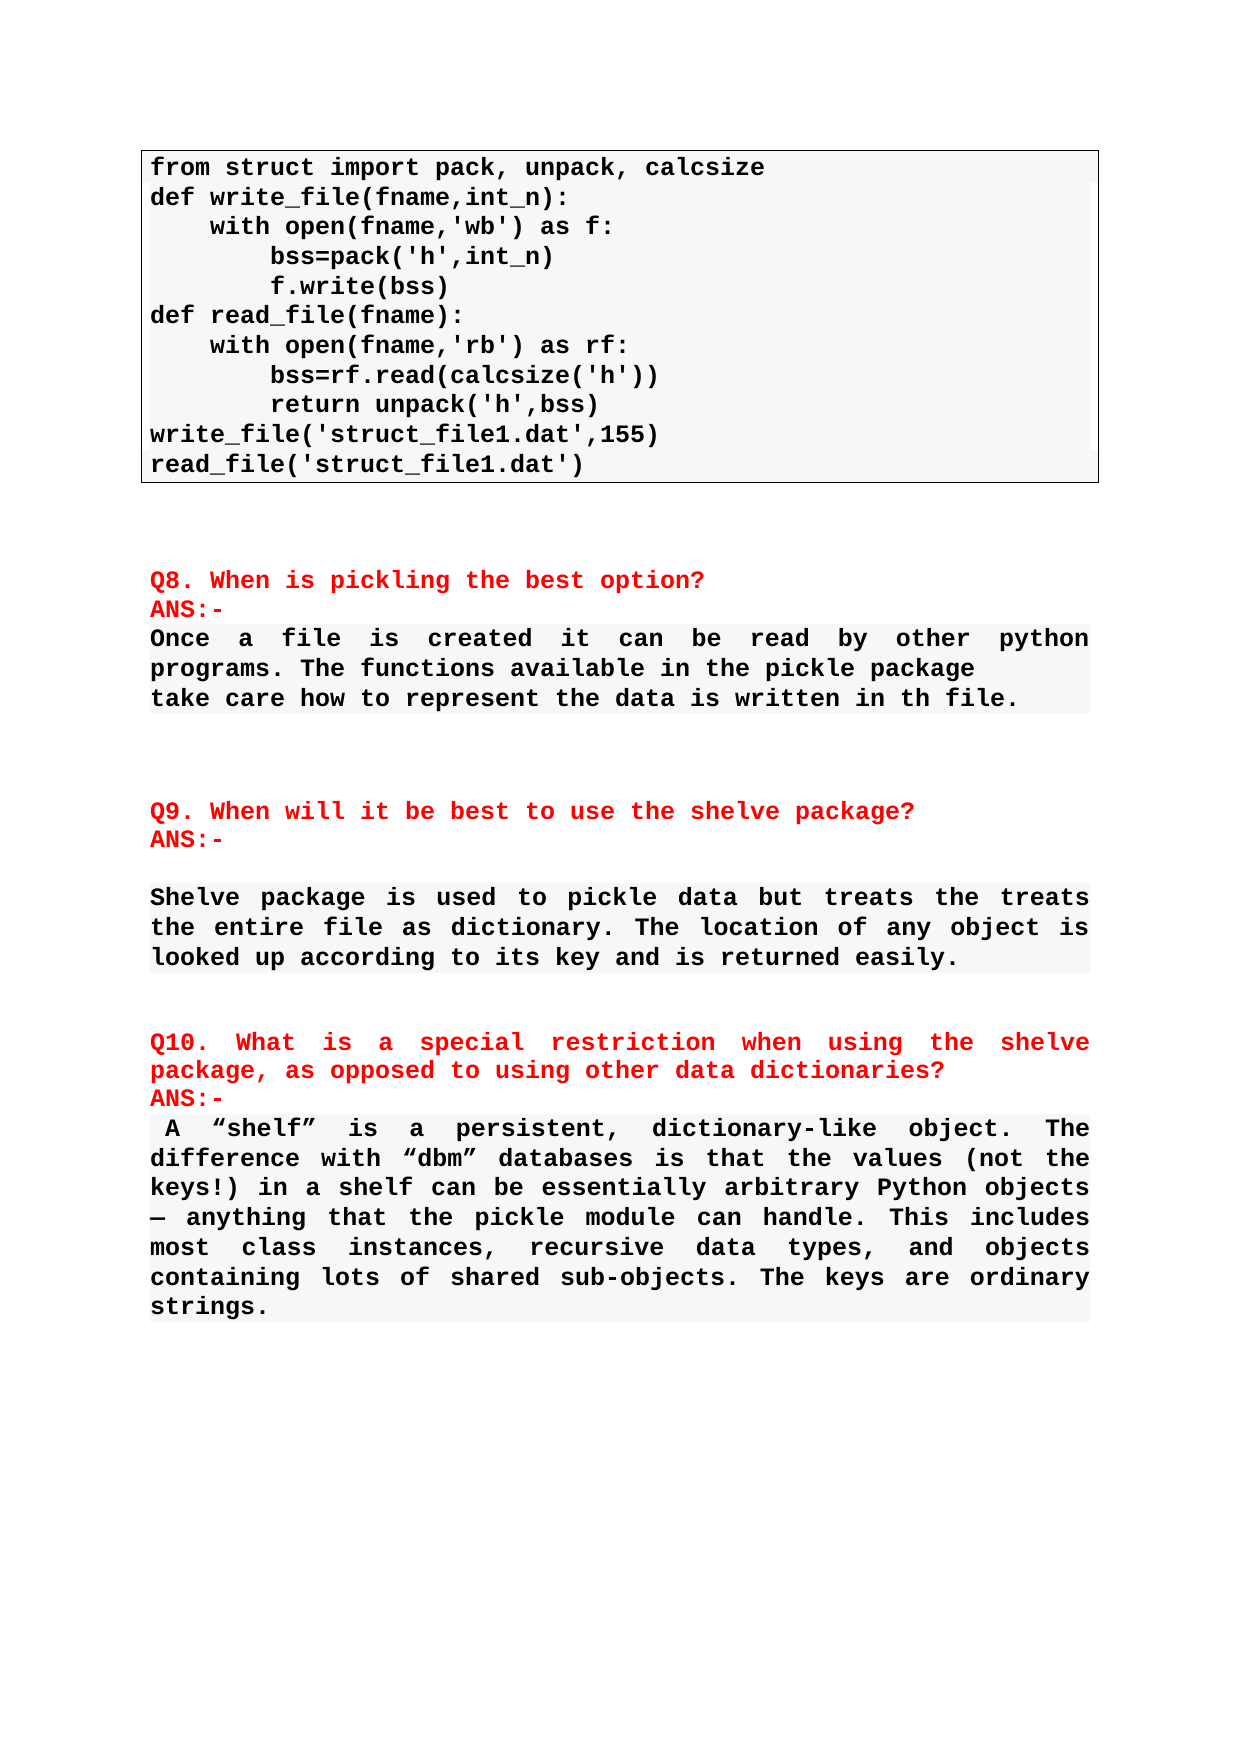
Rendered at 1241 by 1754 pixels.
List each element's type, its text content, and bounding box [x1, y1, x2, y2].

text Q8. When is pickling the best option? [150, 568, 1090, 596]
text ANS:- [150, 1086, 1090, 1114]
text bss=pack('h',int_n) [150, 242, 1090, 272]
text Q9. When will it be best to use the shelve package? [150, 798, 1090, 827]
text Shelve package is used to pickle data but treats the treats the entire file as dictionary. The location of any object is looked up according to its key and is returned easily. [150, 883, 1090, 973]
text A “shelf” is a persistent, dictionary-like object. The difference with “dbm” databases is that the values (not the keys!) in a shelf can be essentially arbitrary Python objects — anything that the pickle module can handle. This includes most class instances, recursive data types, and objects containing lots of shared sub-objects. The keys are ordinary strings. [150, 1114, 1090, 1322]
text read_file('struct_file1.dat') [142, 447, 1098, 482]
text Once a file is created it can be read by other python programs. The functions available in the pickle package [150, 624, 1090, 684]
text f.write(bss) [150, 272, 1090, 302]
text write_file('struct_file1.dat',155) [150, 420, 1090, 447]
text bss=rf.read(calcsize('h')) [150, 361, 1090, 391]
text def read_file(fname): [150, 302, 1090, 331]
text with open(fname,'wb') as f: [150, 212, 1090, 242]
text from struct import pack, unpack, calcsize [142, 151, 1098, 183]
text return unpack('h',bss) [150, 391, 1090, 420]
text with open(fname,'rb') as rf: [150, 331, 1090, 361]
text Q10. What is a special restriction when using the shelve package, as opposed to using other data dictionaries? [150, 1029, 1090, 1086]
text take care how to represent the data is written in th file. [150, 684, 1090, 713]
text ANS:- [150, 827, 1090, 855]
text def write_file(fname,int_n): [150, 183, 1090, 212]
text ANS:- [150, 596, 1090, 624]
